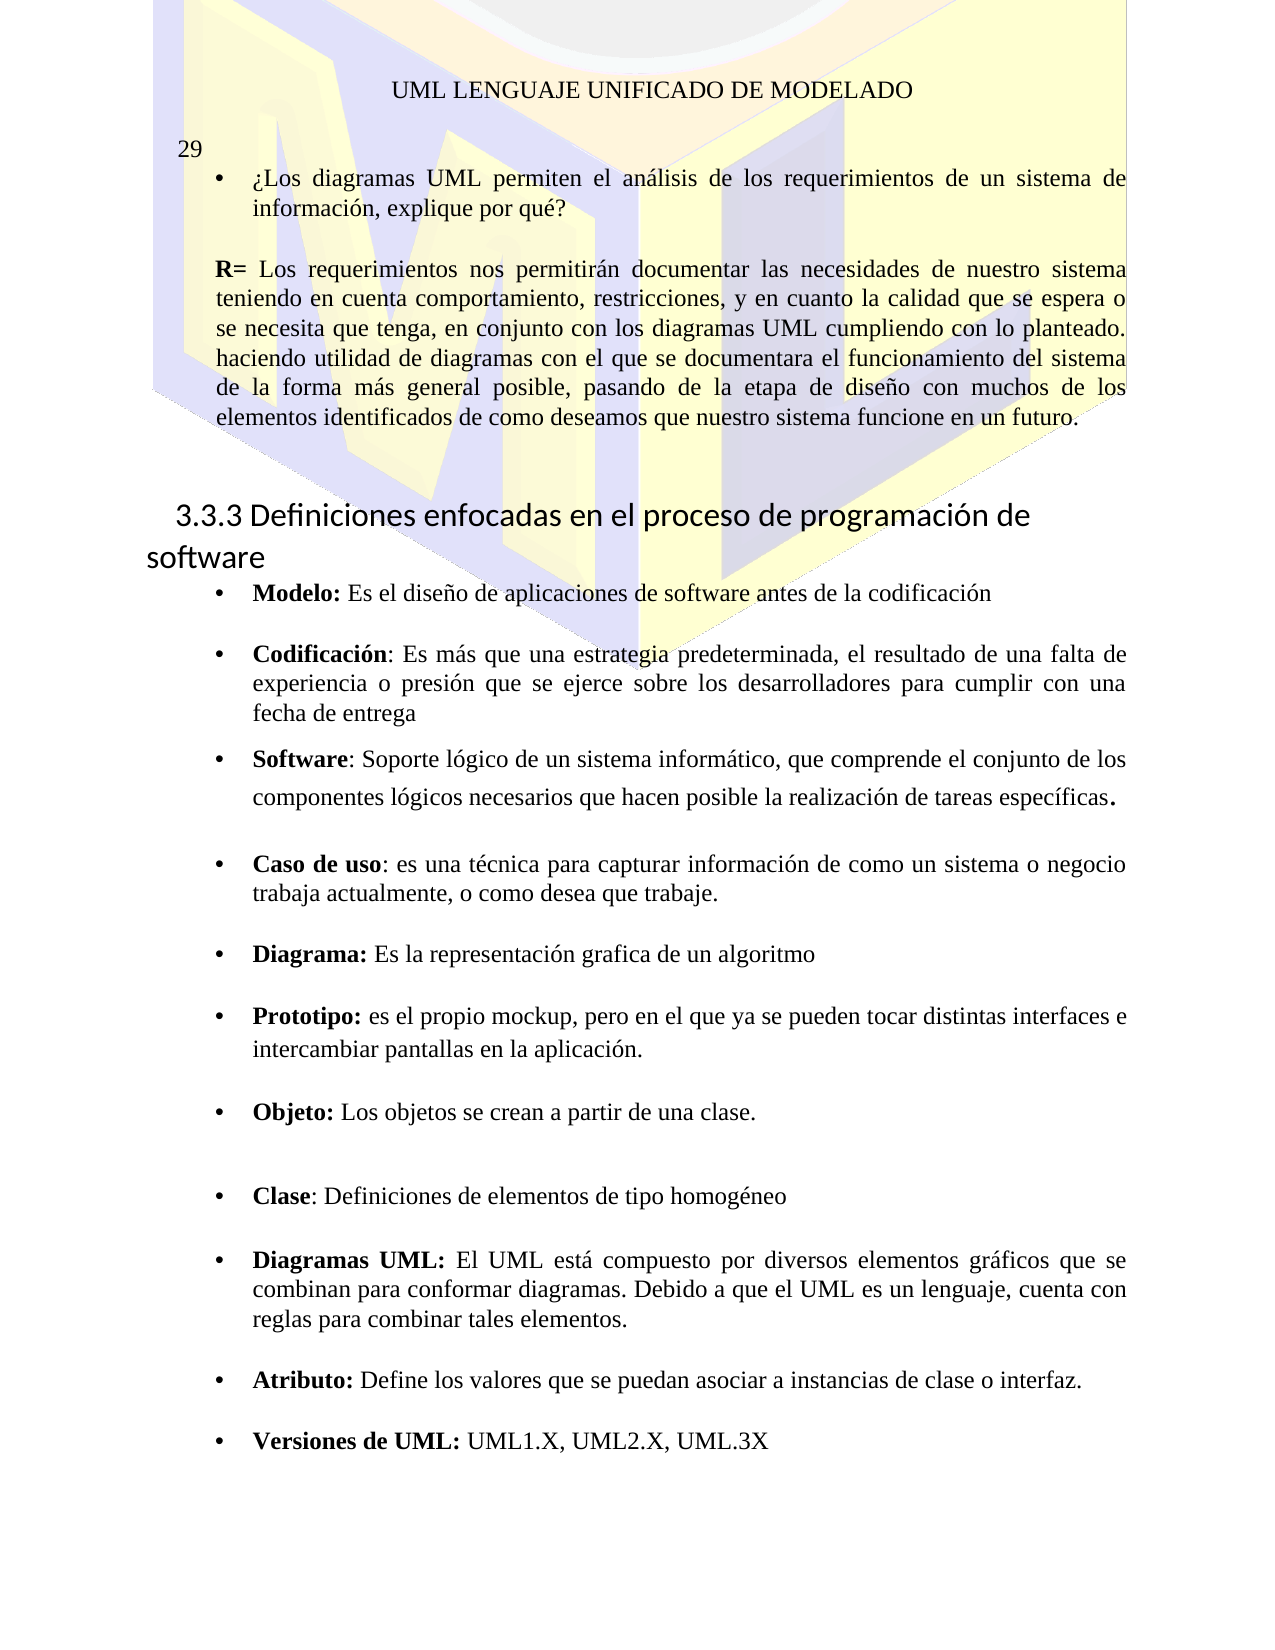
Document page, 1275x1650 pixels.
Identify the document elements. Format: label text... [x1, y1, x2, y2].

list Caso de uso: es una técnica para capturar información de como un sistema o negocio trabaja actualmente, o como desea que trabaje. [215, 848, 1128, 907]
list Versiones de UML: UML1.X, UML2.X, UML.3X [215, 1426, 1128, 1455]
text R= Los requerimientos nos permitirán documentar las necesidades de nuestro sistema teniendo en cuenta comportamiento, restricciones, y en cuanto la calidad que se espera o se necesita que tenga, en conjunto con los diagramas UML cumpliendo con lo planteado. haciendo utilidad de diagramas con el que se documentara el funcionamiento del sistema de la forma más general posible, pasando de la etapa de diseño con muchos de los elementos identificados de como deseamos que nuestro sistema funcione en un futuro. [215, 254, 1128, 431]
picture [147, 0, 1127, 494]
list ¿Los diagramas UML permiten el análisis de los requerimientos de un sistema de información, explique por qué? [215, 163, 1128, 221]
list Diagramas UML: El UML está compuesto por diversos elementos gráficos que se combinan para conformar diagramas. Debido a que el UML es un lenguaje, cuenta con reglas para combinar tales elementos. [215, 1244, 1128, 1333]
list Atributo: Define los valores que se puedan asociar a instancias de clase o interfaz. [215, 1365, 1128, 1394]
list Diagrama: Es la representación grafica de un algoritmo [215, 939, 1128, 968]
list Modelo: Es el diseño de aplicaciones de software antes de la codificación [215, 578, 1128, 606]
list Prototipo: es el propio mockup, pero en el que ya se pueden tocar distintas interfaces e intercambiar pantallas en la aplicación. [215, 1001, 1128, 1064]
list Objeto: Los objetos se crean a partir de una clase. [215, 1097, 1128, 1126]
list Software: Soporte lógico de un sistema informático, que comprende el conjunto de los componentes lógicos necesarios que hacen posible la realización de tareas específicas. [215, 744, 1128, 813]
text 3.3.3 Definiciones enfocadas en el proceso de programación de software [146, 494, 1128, 576]
picture [147, 576, 1127, 670]
list Clase: Definiciones de elementos de tipo homogéneo [215, 1173, 1128, 1212]
list Codificación: Es más que una estrategia predeterminada, el resultado de una falta de experiencia o presión que se ejerce sobre los desarrolladores para cumplir con una fecha de entrega [215, 639, 1128, 727]
